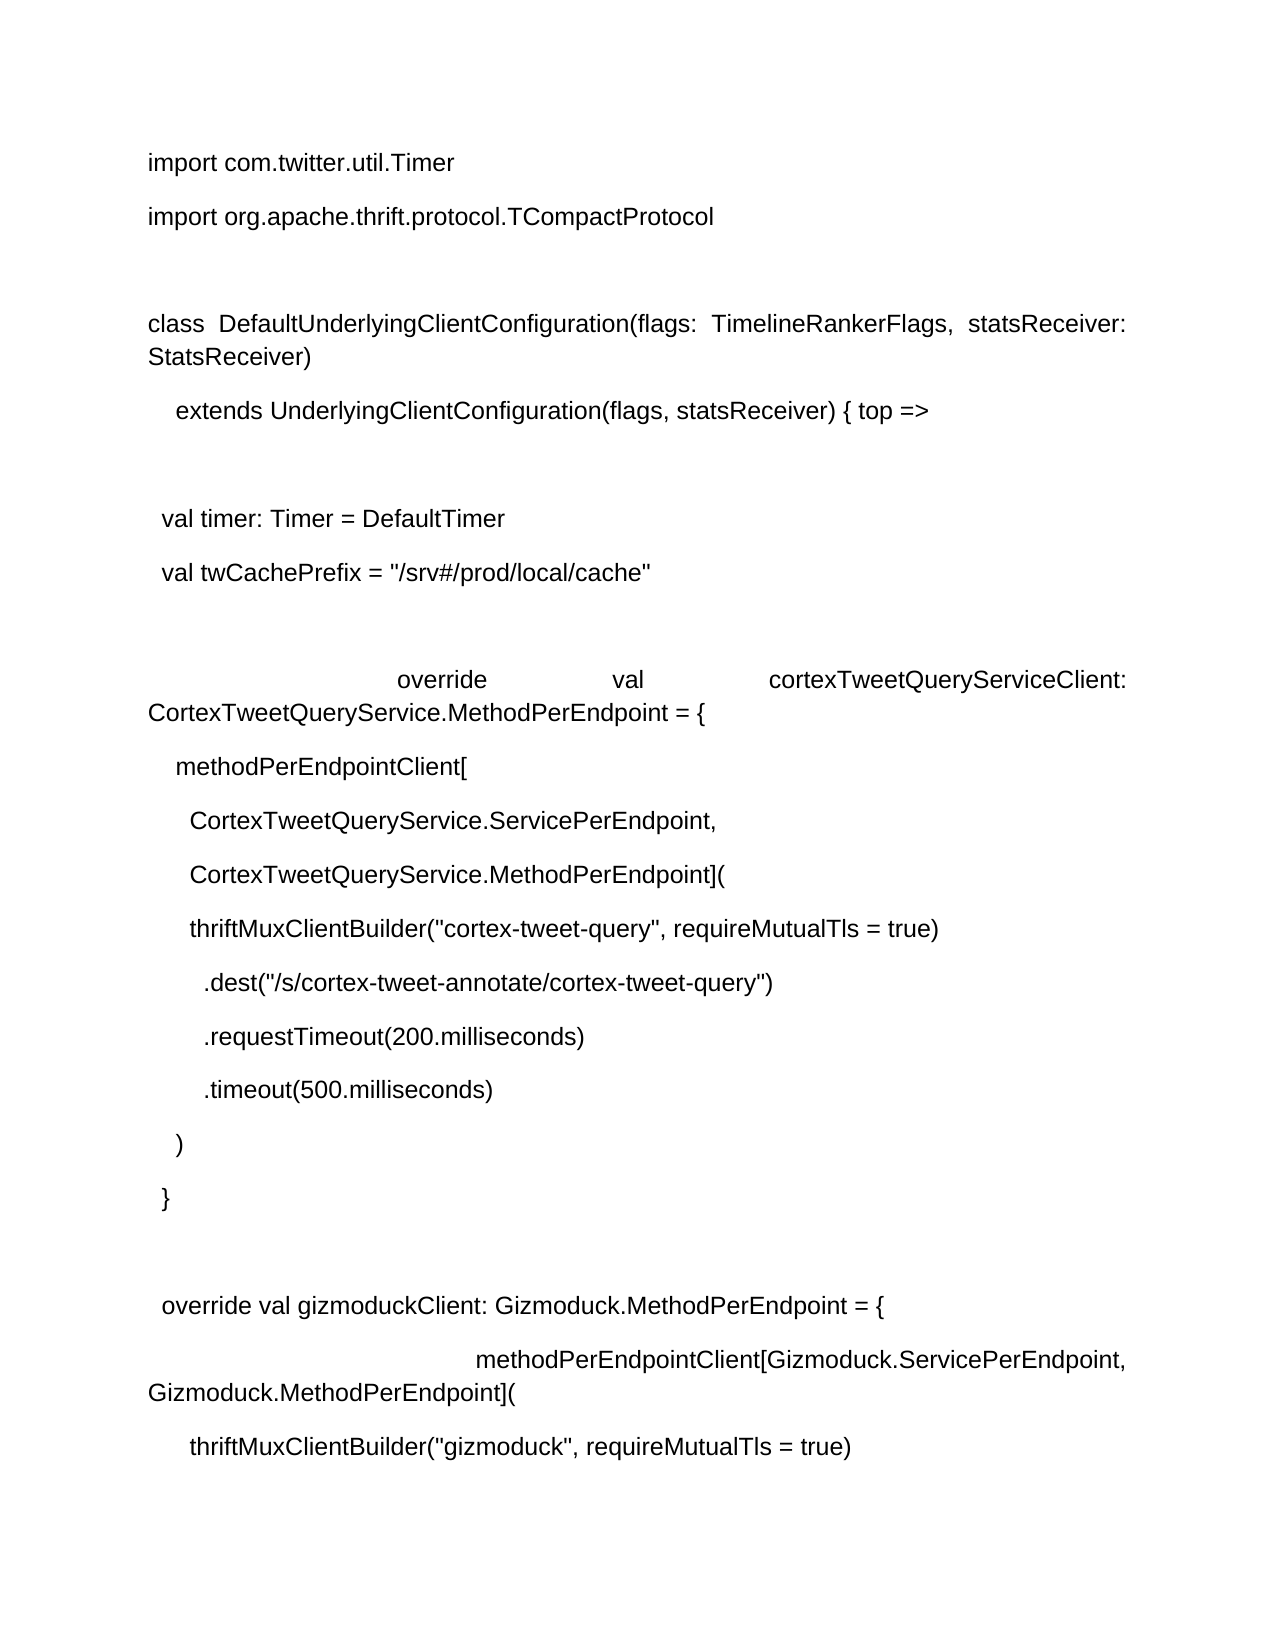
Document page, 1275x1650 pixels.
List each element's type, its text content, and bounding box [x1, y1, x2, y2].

text val twCachePrefix = "/srv#/prod/local/cache" [148, 558, 1127, 586]
text .requestTimeout(200.milliseconds) [148, 1021, 1127, 1050]
text class DefaultUnderlyingClientConfiguration(flags: TimelineRankerFlags, statsReceiver: StatsReceiver) [148, 309, 1127, 371]
text ) [148, 1129, 1127, 1158]
text override val gizmoduckClient: Gizmoduck.MethodPerEndpoint = { [148, 1291, 1127, 1319]
text methodPerEndpointClient[ [148, 752, 1127, 781]
text thriftMuxClientBuilder("cortex-tweet-query", requireMutualTls = true) [148, 914, 1127, 942]
text import com.twitter.util.Timer [148, 148, 1127, 176]
text .dest("/s/cortex-tweet-annotate/cortex-tweet-query") [148, 968, 1127, 996]
text .timeout(500.milliseconds) [148, 1075, 1127, 1104]
text CortexTweetQueryService.ServicePerEndpoint, [148, 806, 1127, 835]
text override val cortexTweetQueryServiceClient: CortexTweetQueryService.MethodPerEndpoint = { [148, 665, 1127, 727]
text val timer: Timer = DefaultTimer [148, 504, 1127, 532]
text CortexTweetQueryService.MethodPerEndpoint]( [148, 860, 1127, 889]
text thriftMuxClientBuilder("gizmoduck", requireMutualTls = true) [148, 1431, 1127, 1460]
text extends UnderlyingClientConfiguration(flags, statsReceiver) { top => [148, 396, 1127, 425]
text } [148, 1183, 1127, 1212]
text methodPerEndpointClient[Gizmoduck.ServicePerEndpoint, Gizmoduck.MethodPerEndpoint]( [148, 1344, 1127, 1406]
text import org.apache.thrift.protocol.TCompactProtocol [148, 201, 1127, 230]
